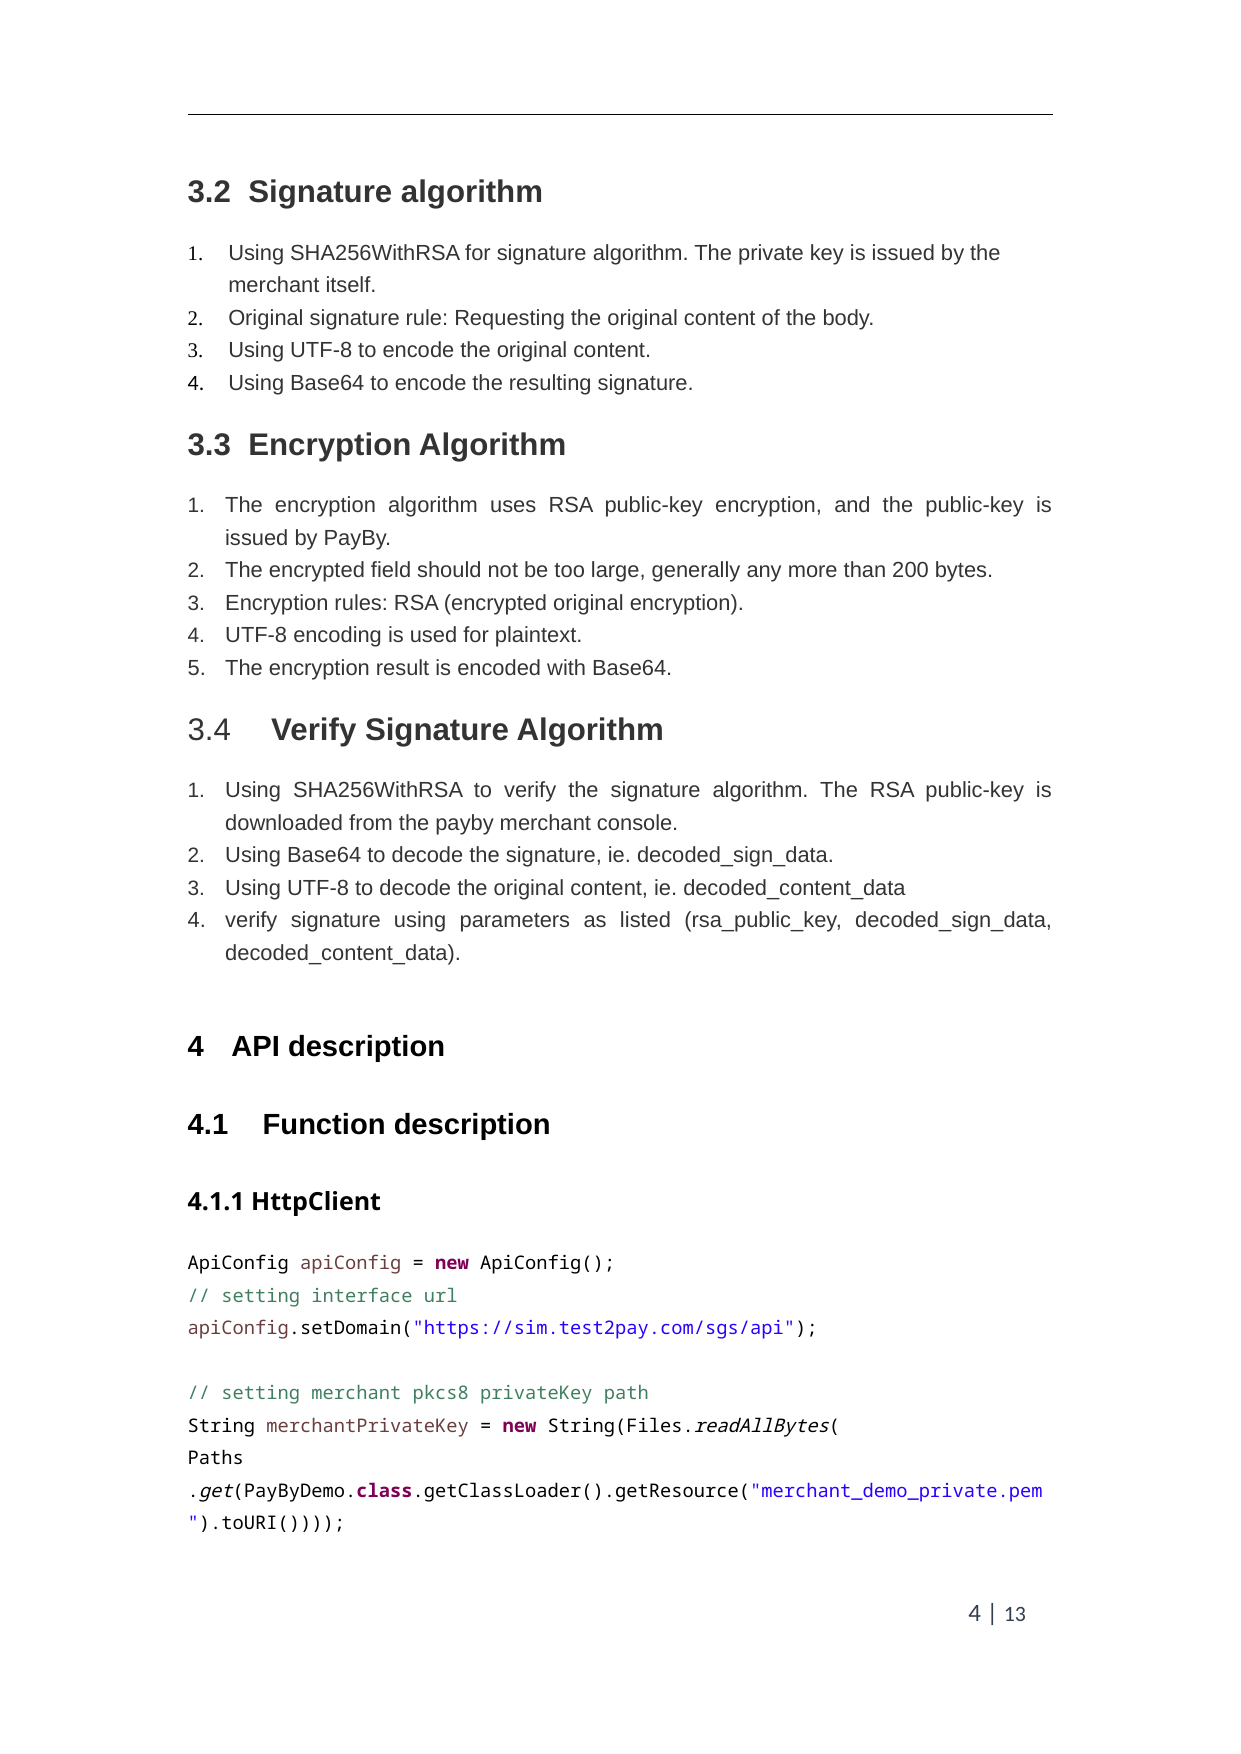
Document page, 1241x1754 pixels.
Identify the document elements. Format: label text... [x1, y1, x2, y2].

list The encryption algorithm uses RSA public-key encryption, and the public-key is issued by PayBy. [187, 488, 1053, 553]
text // setting merchant pkcs8 privateKey path [187, 1376, 1053, 1408]
list The encryption result is encoded with Base64. [187, 651, 1053, 683]
list Using Base64 to decode the signature, ie. decoded_sign_data. [187, 838, 1053, 871]
list Using SHA256WithRSA for signature algorithm. The private key is issued by the merchant itself. [187, 236, 1053, 301]
text apiConfig.setDomain("https://sim.test2pay.com/sgs/api"); [187, 1311, 1053, 1343]
list The encrypted field should not be too large, generally any more than 200 bytes. [187, 553, 1053, 586]
list verify signature using parameters as listed (rsa_public_key, decoded_sign_data, decoded_content_data). [187, 903, 1053, 968]
list Using UTF-8 to encode the original content. [187, 333, 1053, 366]
text String merchantPrivateKey = new String(Files.readAllBytes( [187, 1408, 1053, 1441]
subtitle 3.2 Signature algorithm [187, 158, 1053, 223]
list UTF-8 encoding is used for plaintext. [187, 618, 1053, 651]
list Using UTF-8 to decode the original content, ie. decoded_content_data [187, 871, 1053, 903]
subtitle 4.1.1 HttpClient [187, 1168, 1053, 1233]
text // setting interface url [187, 1278, 1053, 1311]
subtitle Verify Signature Algorithm [187, 696, 1053, 761]
subtitle Function description [187, 1091, 1053, 1156]
list Original signature rule: Requesting the original content of the body. [187, 301, 1053, 333]
text Paths.get(PayByDemo.class.getClassLoader().getResource("merchant_demo_private.pem").toURI()))); [187, 1441, 1053, 1538]
list Using SHA256WithRSA to verify the signature algorithm. The RSA public-key is downloaded from the payby merchant console. [187, 773, 1053, 838]
subtitle 3.3 Encryption Algorithm [187, 411, 1053, 476]
list Encryption rules: RSA (encrypted original encryption). [187, 586, 1053, 618]
subtitle API description [187, 1013, 1053, 1078]
list Using Base64 to encode the resulting signature. [187, 366, 1053, 398]
text ApiConfig apiConfig = new ApiConfig(); [187, 1246, 1053, 1278]
